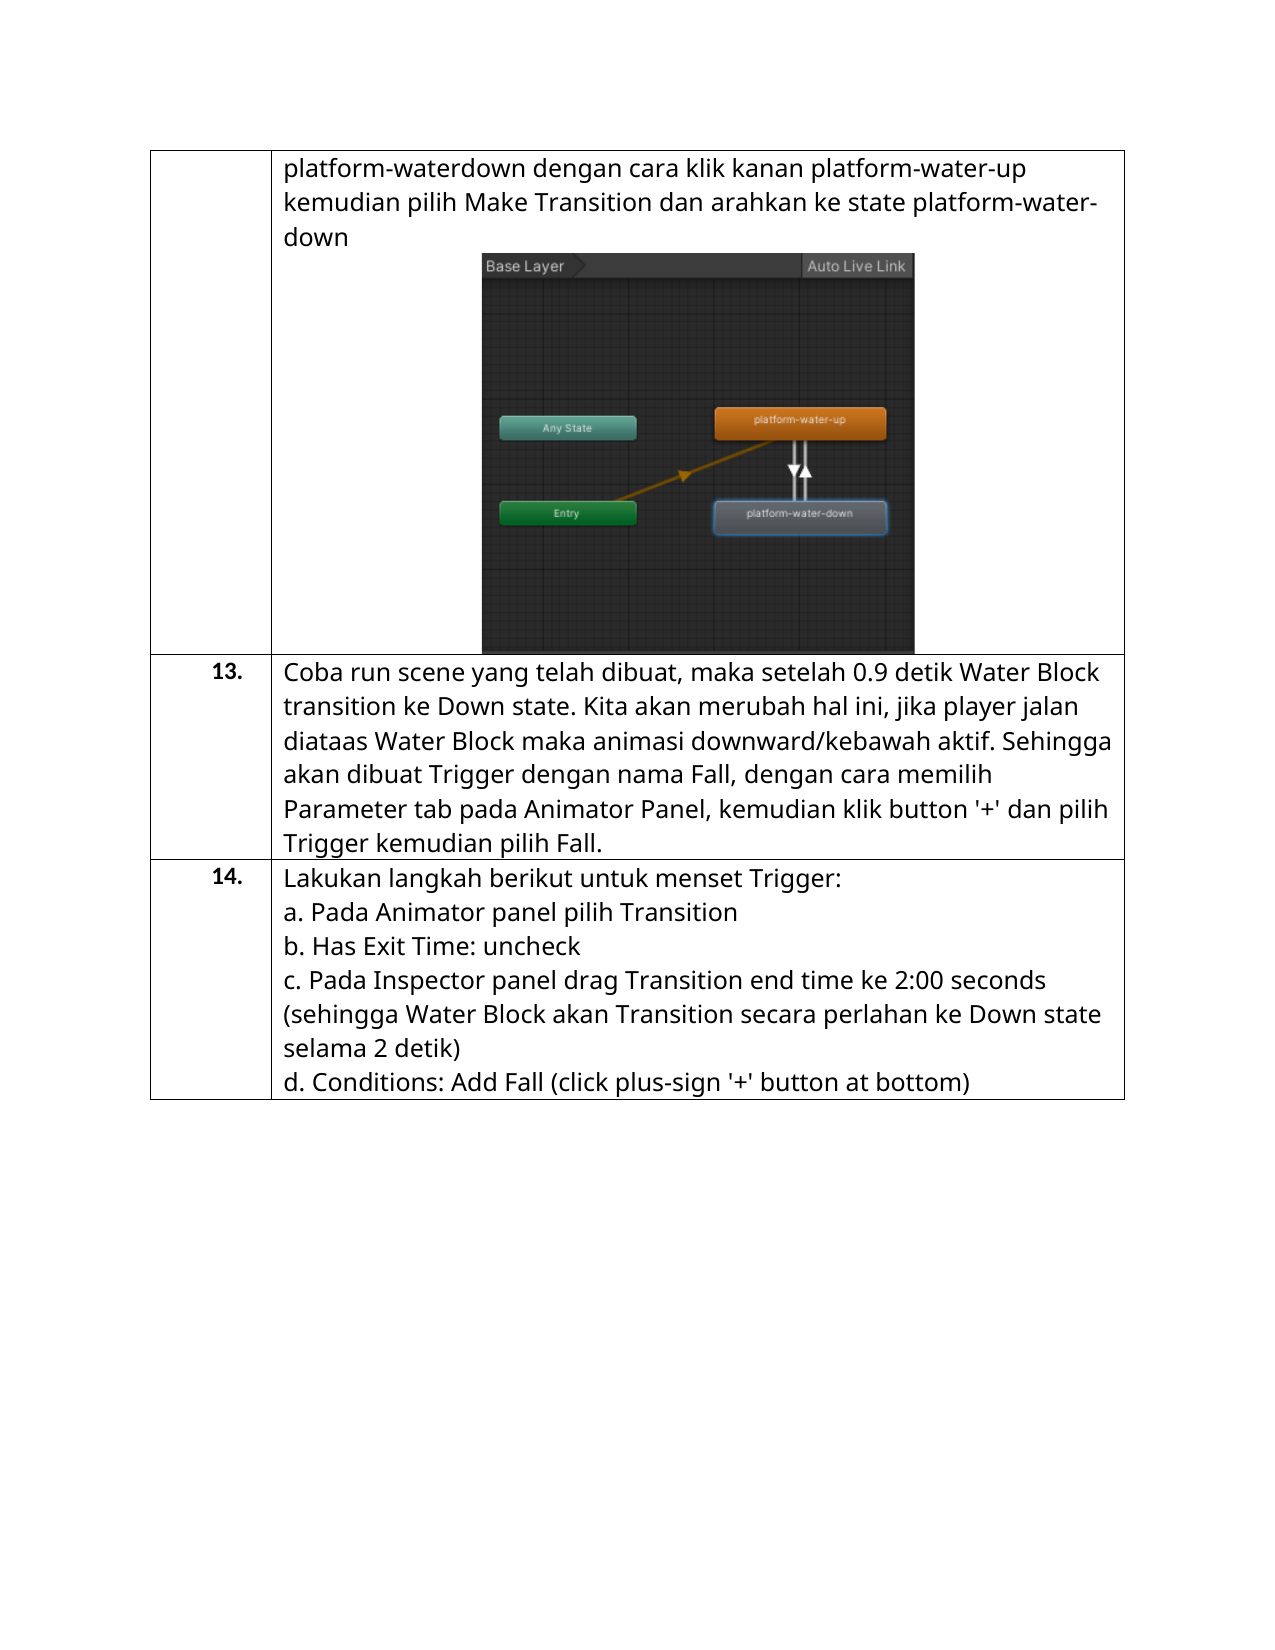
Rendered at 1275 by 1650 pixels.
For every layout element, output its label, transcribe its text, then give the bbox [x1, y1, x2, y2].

table_cell Lakukan langkah berikut untuk menset Trigger: a. Pada Animator panel pilih Transition b. Has Exit Time: uncheck c. Pada Inspector panel drag Transition end time ke 2:00 seconds (sehingga Water Block akan Transition secara perlahan ke Down state selama 2 detik) d. Conditions: Add Fall (click plus-sign '+' button at bottom) [272, 860, 1124, 1099]
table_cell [272, 151, 1124, 654]
table_cell [151, 860, 271, 1099]
table_cell Coba run scene yang telah dibuat, maka setelah 0.9 detik Water Block transition ke Down state. Kita akan merubah hal ini, jika player jalan diataas Water Block maka animasi downward/kebawah aktif. Sehingga akan dibuat Trigger dengan nama Fall, dengan cara memilih Parameter tab pada Animator Panel, kemudian klik button '+' dan pilih Trigger kemudian pilih Fall. [272, 655, 1124, 859]
table_cell [151, 151, 271, 654]
table_cell [151, 655, 271, 859]
picture [481, 253, 915, 654]
